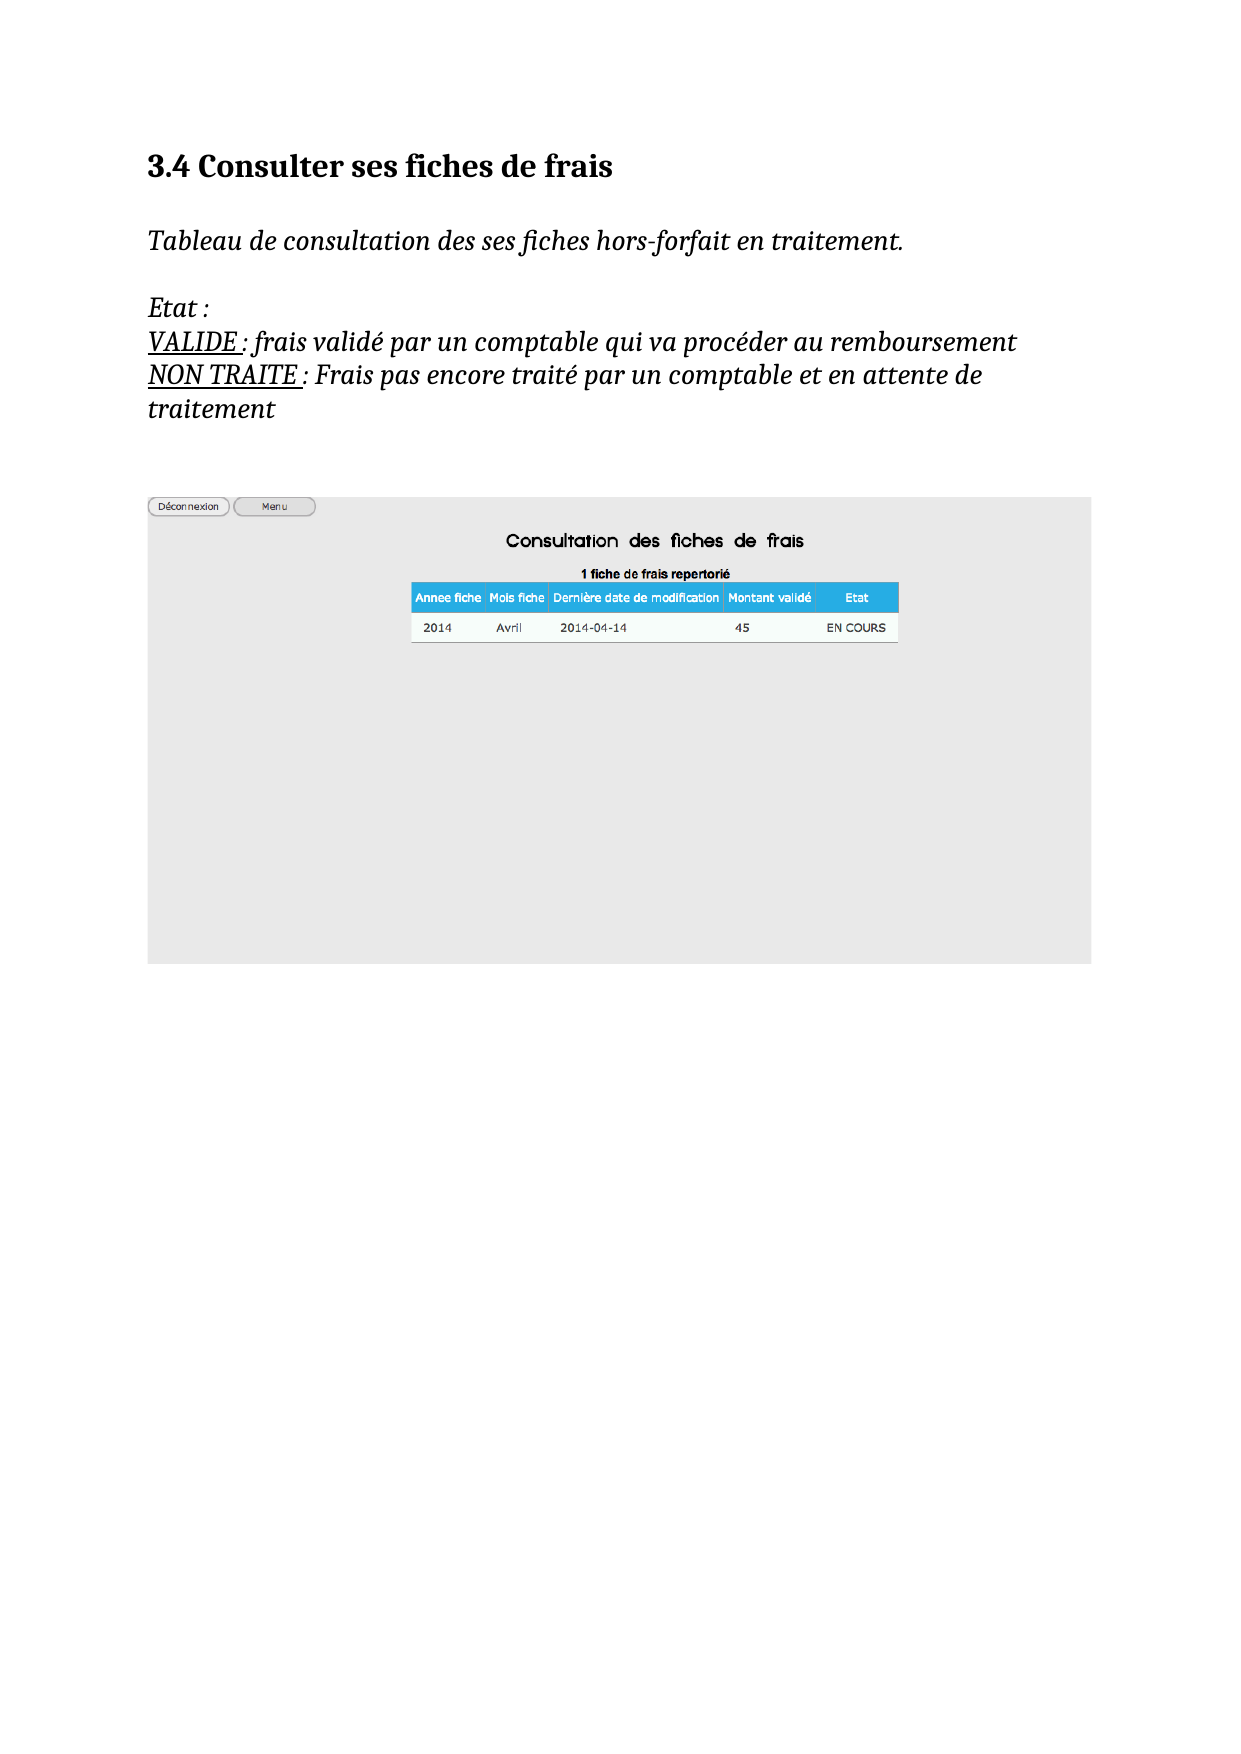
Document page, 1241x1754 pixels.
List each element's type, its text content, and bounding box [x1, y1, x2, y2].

text Etat : [148, 291, 1093, 325]
text NON TRAITE : Frais pas encore traité par un comptable et en attente de traitement [148, 358, 1093, 426]
text VALIDE : frais validé par un comptable qui va procéder au remboursement [148, 325, 1093, 358]
text Tableau de consultation des ses fiches hors-forfait en traitement. [148, 224, 1093, 258]
text 3.4 Consulter ses fiches de frais [148, 148, 1093, 186]
picture [147, 497, 1092, 964]
